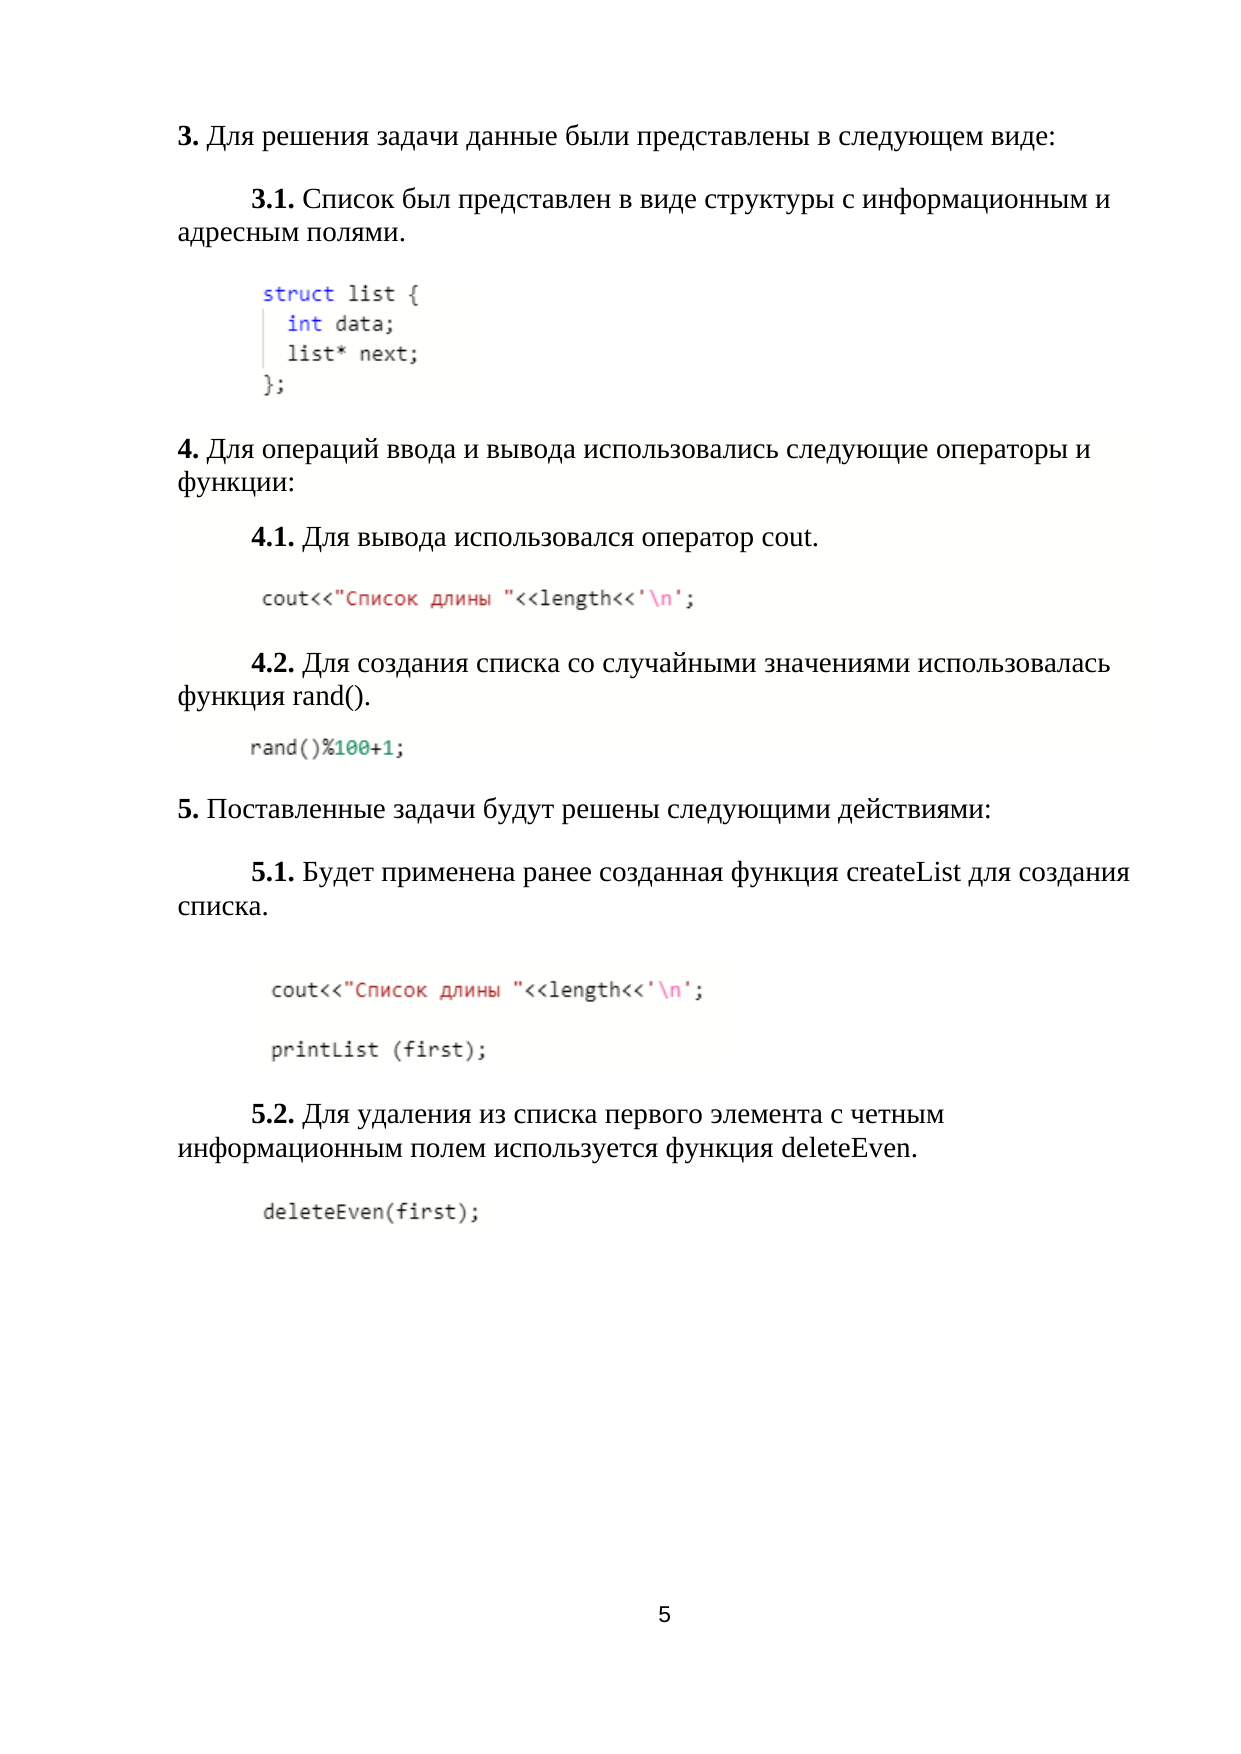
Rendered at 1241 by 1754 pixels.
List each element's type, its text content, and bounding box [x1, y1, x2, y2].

text 4.2. Для создания списка со случайными значениями использовалась функция rand(). [177, 645, 1152, 712]
picture [251, 950, 733, 1068]
picture [251, 1192, 497, 1232]
text 4.1. Для вывода использовался оператор cout. [177, 519, 1152, 552]
picture [251, 732, 411, 763]
picture [251, 573, 713, 624]
text 5.2. Для удаления из списка первого элемента с четным информационным полем используется функция deleteEven. [177, 1097, 1152, 1164]
text 5. Поставленные задачи будут решены следующими действиями: [177, 792, 1152, 825]
text 5.1. Будет применена ранее созданная функция createList для создания списка. [177, 854, 1152, 921]
picture [251, 277, 477, 402]
text 4. Для операций ввода и вывода использовались следующие операторы и функции: [177, 431, 1152, 498]
text 3. Для решения задачи данные были представлены в следующем виде: [177, 118, 1152, 152]
text 3.1. Список был представлен в виде структуры с информационным и адресным полями. [177, 181, 1152, 248]
